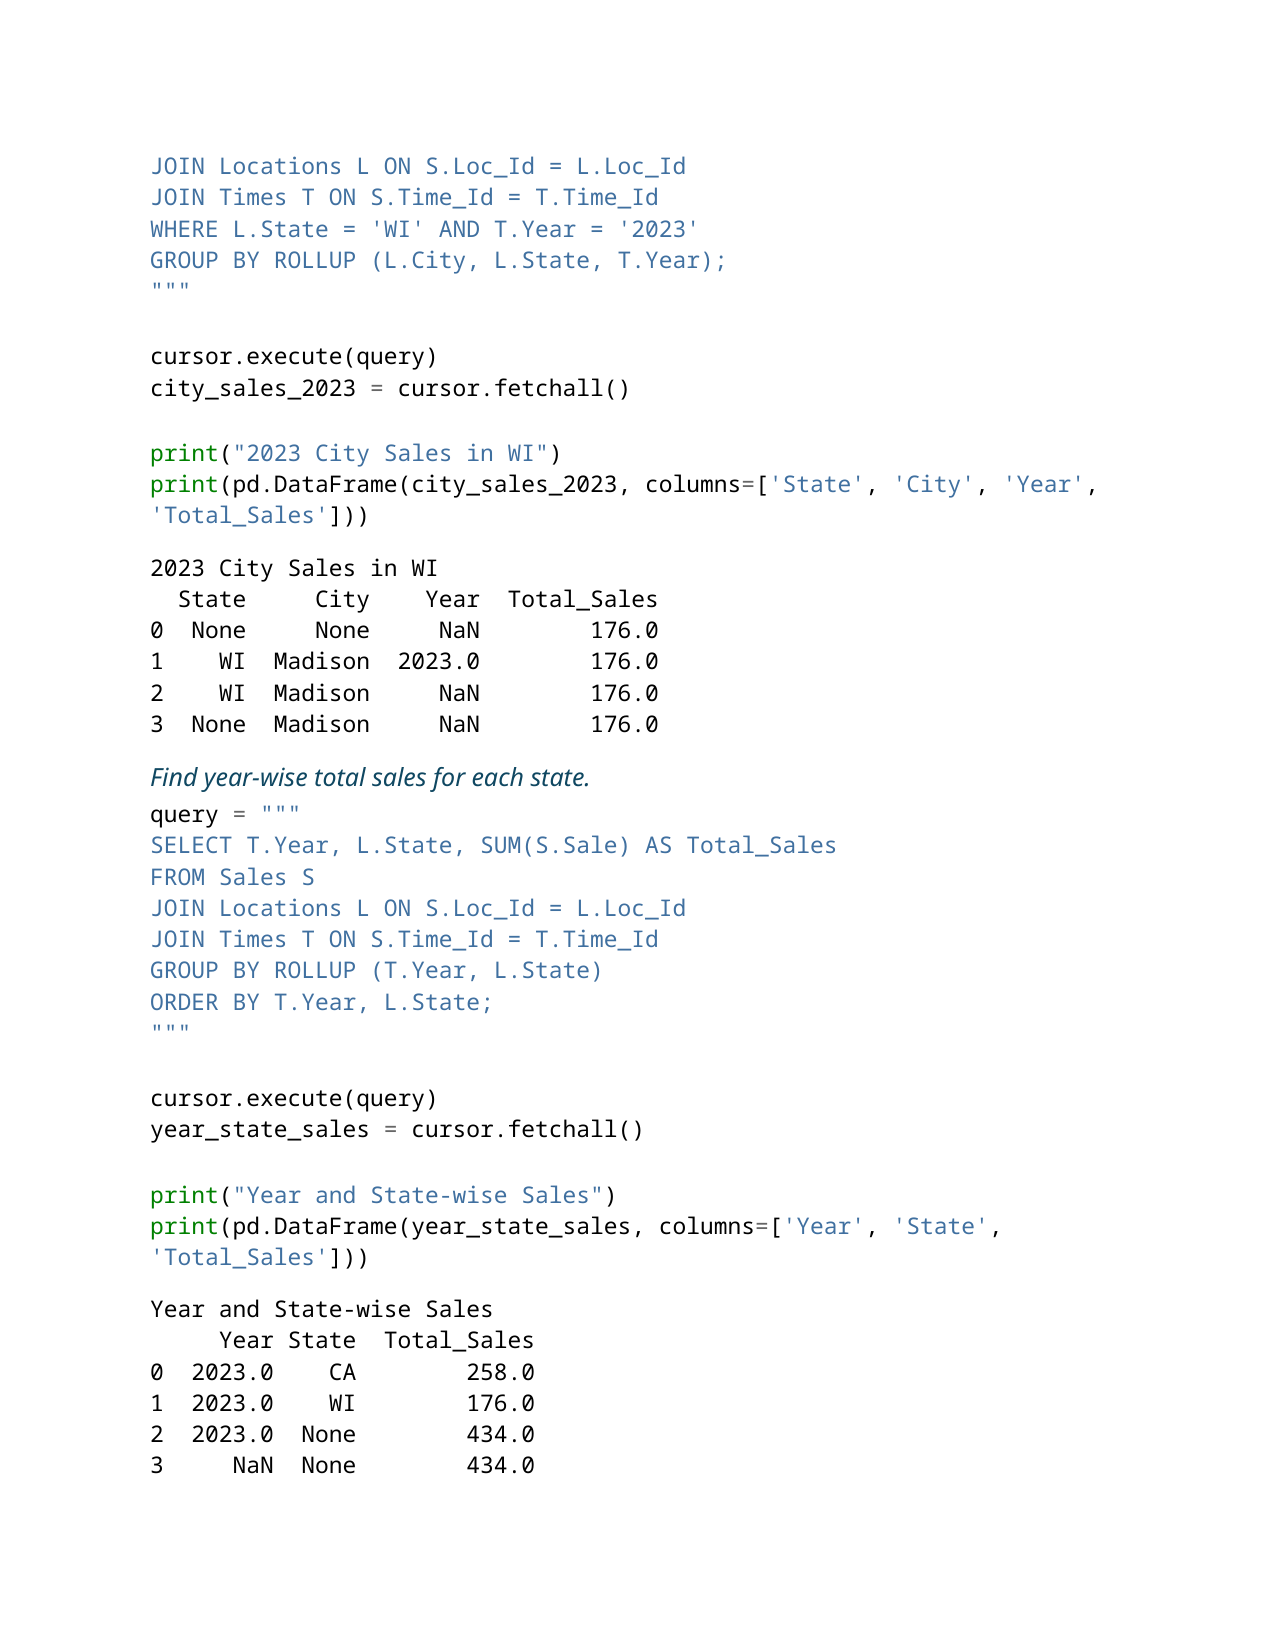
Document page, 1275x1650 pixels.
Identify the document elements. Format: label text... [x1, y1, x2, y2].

text query = """ SELECT T.Year, L.State, SUM(S.Sale) AS Total_Sales FROM Sales S JOIN Locations L ON S.Loc_Id = L.Loc_Id JOIN Times T ON S.Time_Id = T.Time_Id GROUP BY ROLLUP (T.Year, L.State) ORDER BY T.Year, L.State; """ cursor.execute(query) year_state_sales = cursor.fetchall() print("Year and State-wise Sales") print(pd.DataFrame(year_state_sales, columns=['Year', 'State', 'Total_Sales'])) [150, 798, 1125, 1272]
subtitle Find year-wise total sales for each state. [150, 760, 1125, 794]
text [150, 150, 1125, 531]
text 2023 City Sales in WI State City Year Total_Sales 0 None None NaN 176.0 1 WI Madison 2023.0 176.0 2 WI Madison NaN 176.0 3 None Madison NaN 176.0 [150, 551, 1125, 739]
text Year and State-wise Sales Year State Total_Sales 0 2023.0 CA 258.0 1 2023.0 WI 176.0 2 2023.0 None 434.0 3 NaN None 434.0 [150, 1293, 1125, 1481]
